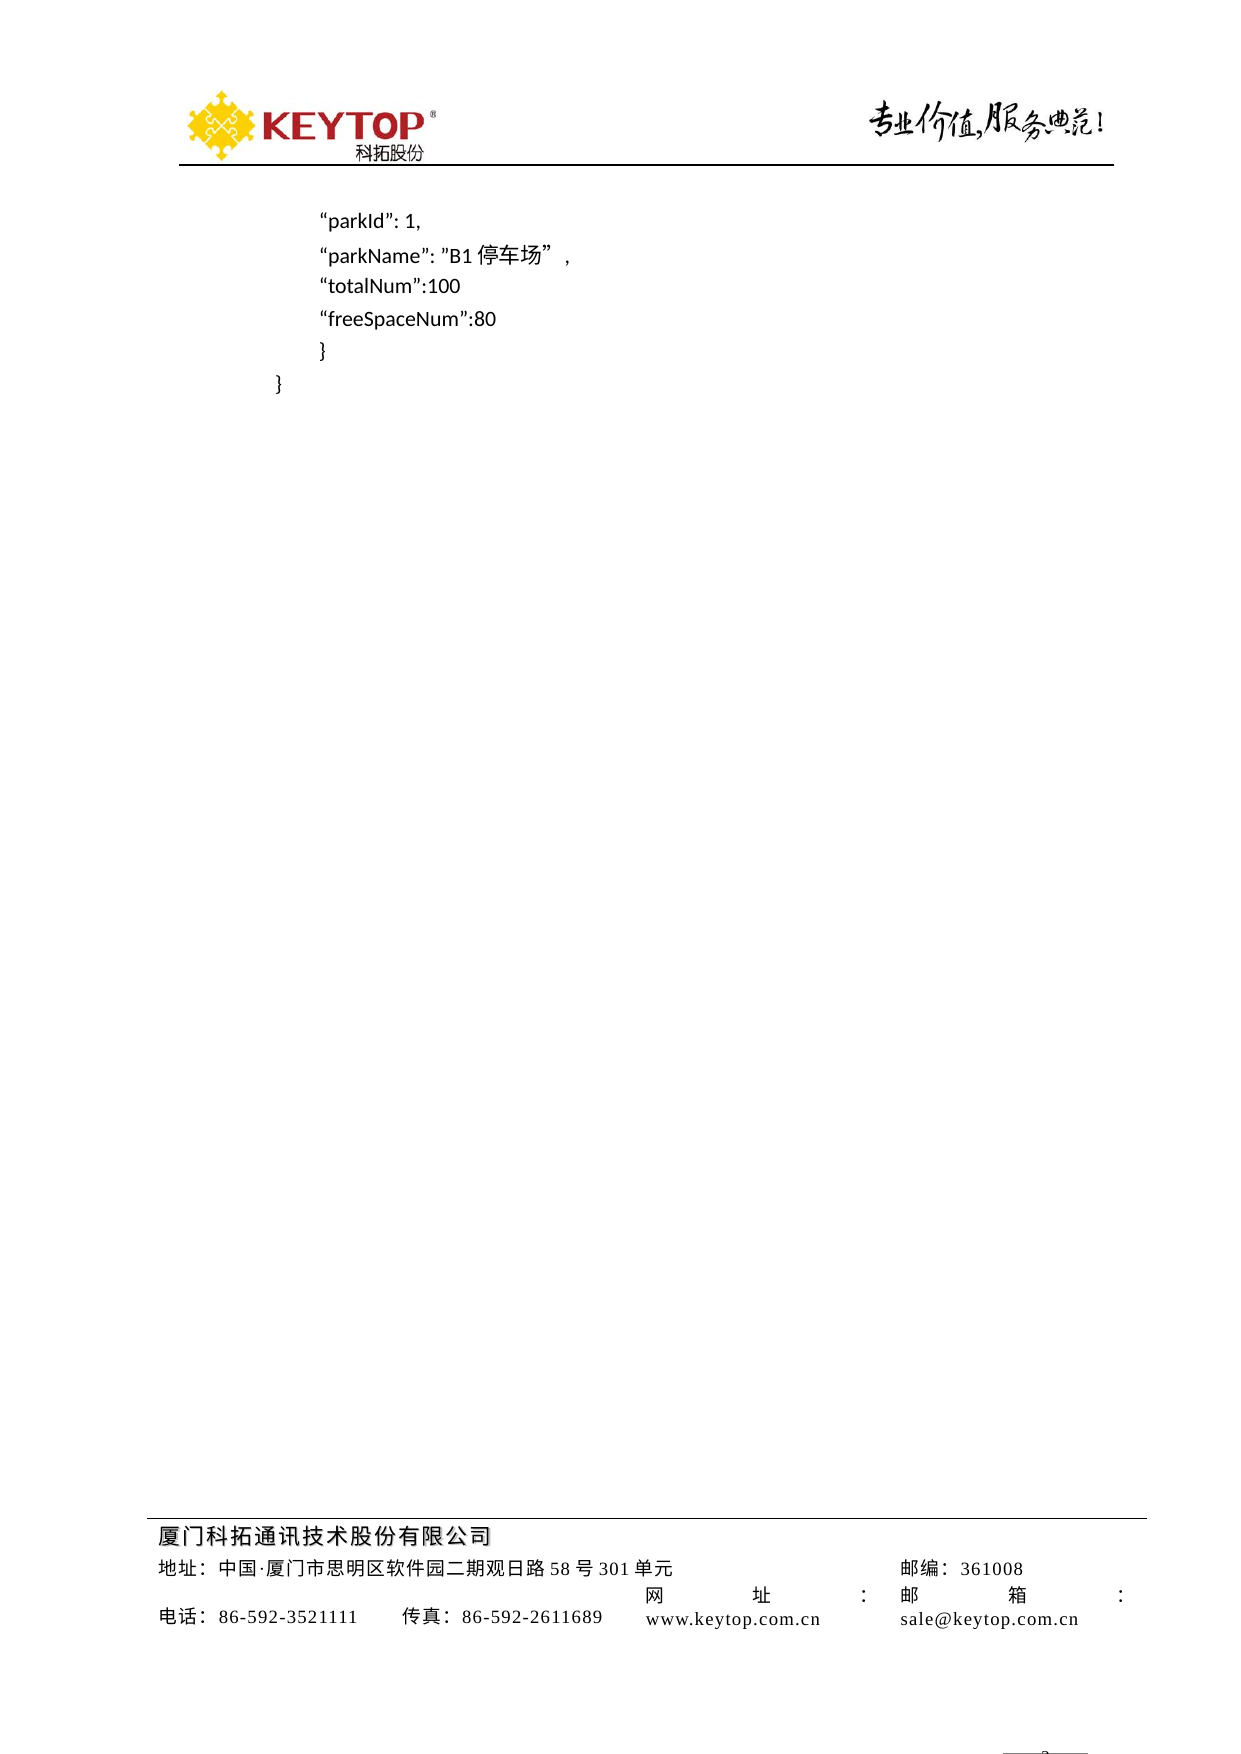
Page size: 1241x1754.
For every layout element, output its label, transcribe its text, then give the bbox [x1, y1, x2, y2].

picture [864, 92, 1107, 147]
text } [231, 367, 1106, 400]
picture [187, 90, 436, 164]
text “parkId”: 1, [275, 205, 1106, 237]
text “freeSpaceNum”:80 [275, 302, 1106, 335]
text } [275, 335, 1106, 367]
text “totalNum”:100 [275, 270, 1106, 302]
text “parkName”: ”B1停车场”, [275, 237, 1106, 270]
